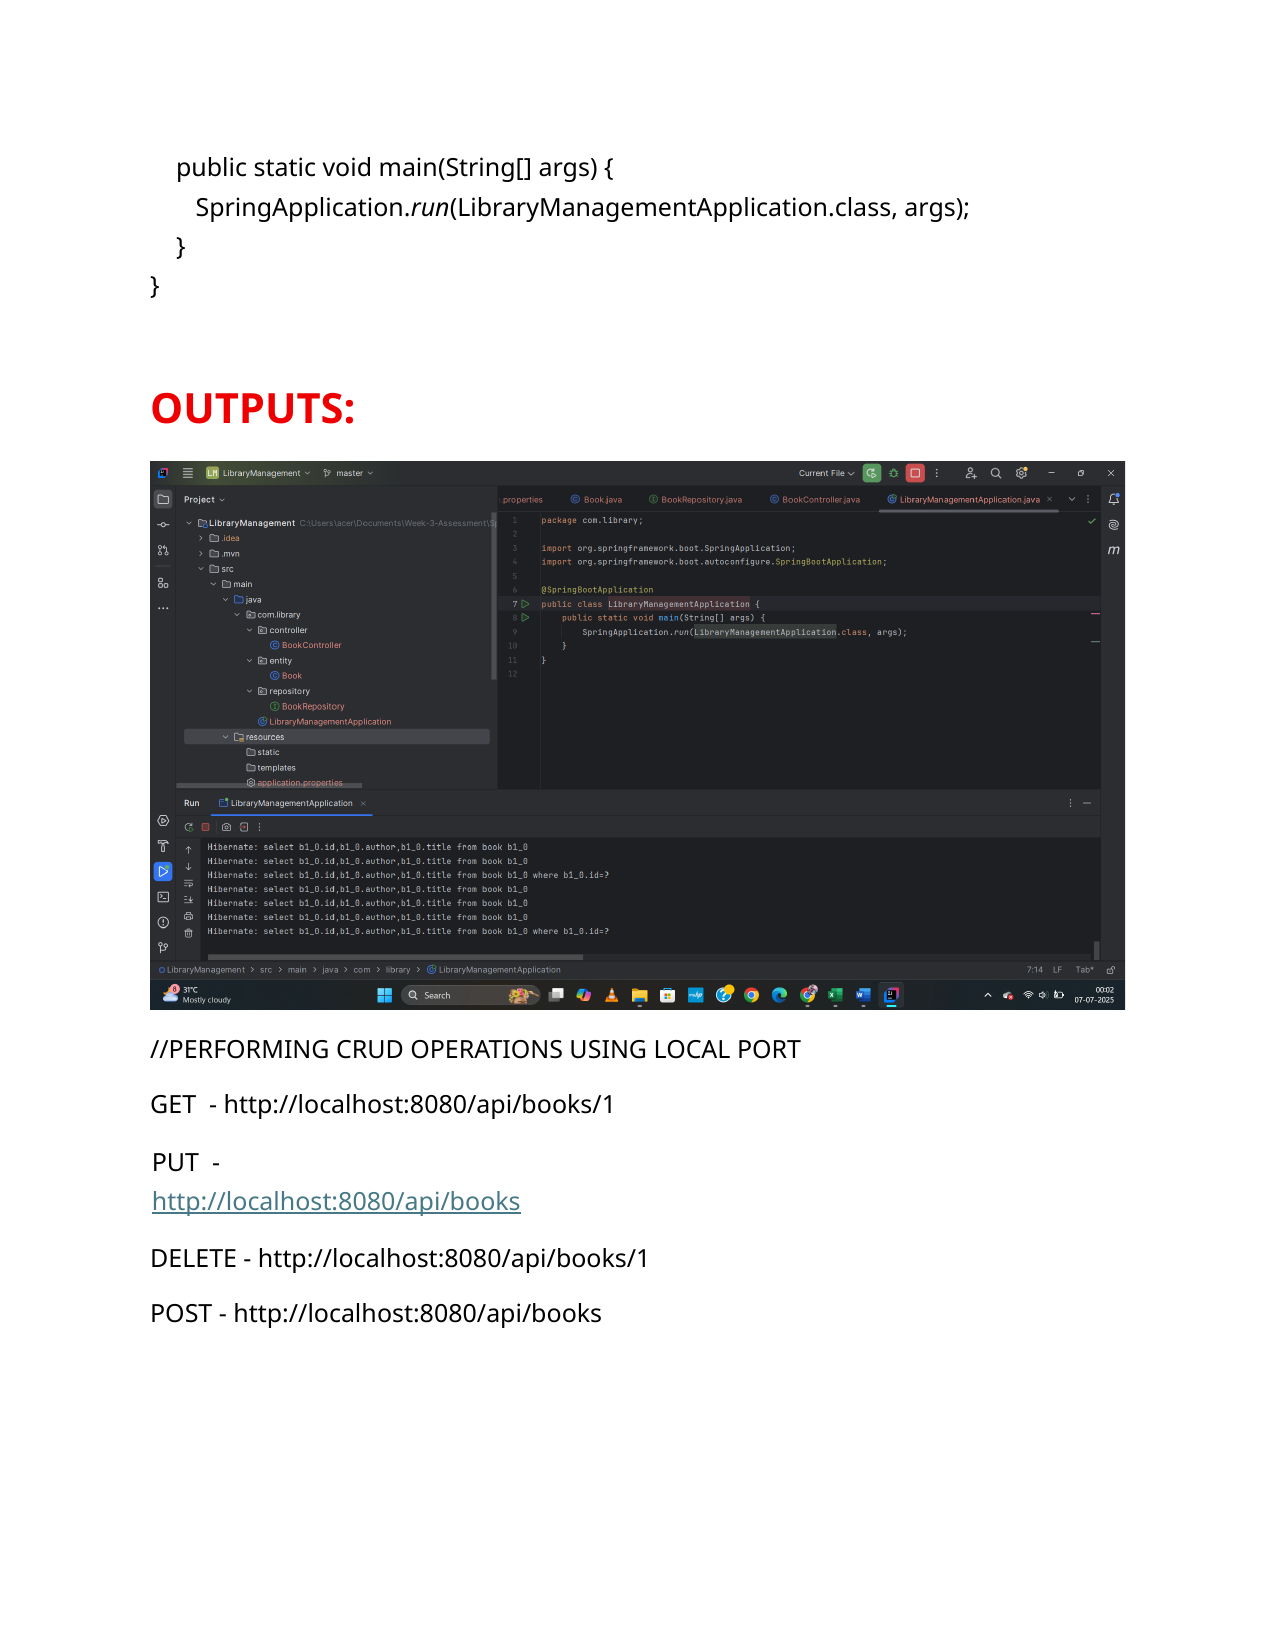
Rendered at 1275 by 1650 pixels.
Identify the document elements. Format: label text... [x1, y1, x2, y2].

text //PERFORMING CRUD OPERATIONS USING LOCAL PORT [150, 1031, 1125, 1065]
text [150, 150, 1125, 302]
picture [150, 461, 1125, 1010]
text POST - http://localhost:8080/api/books [150, 1296, 1125, 1330]
table_header PUT - http://localhost:8080/api/books [150, 1143, 569, 1240]
text DELETE - http://localhost:8080/api/books/1 [150, 1240, 1125, 1274]
text GET - http://localhost:8080/api/books/1 [150, 1087, 1125, 1121]
text OUTPUTS: [150, 379, 1125, 436]
